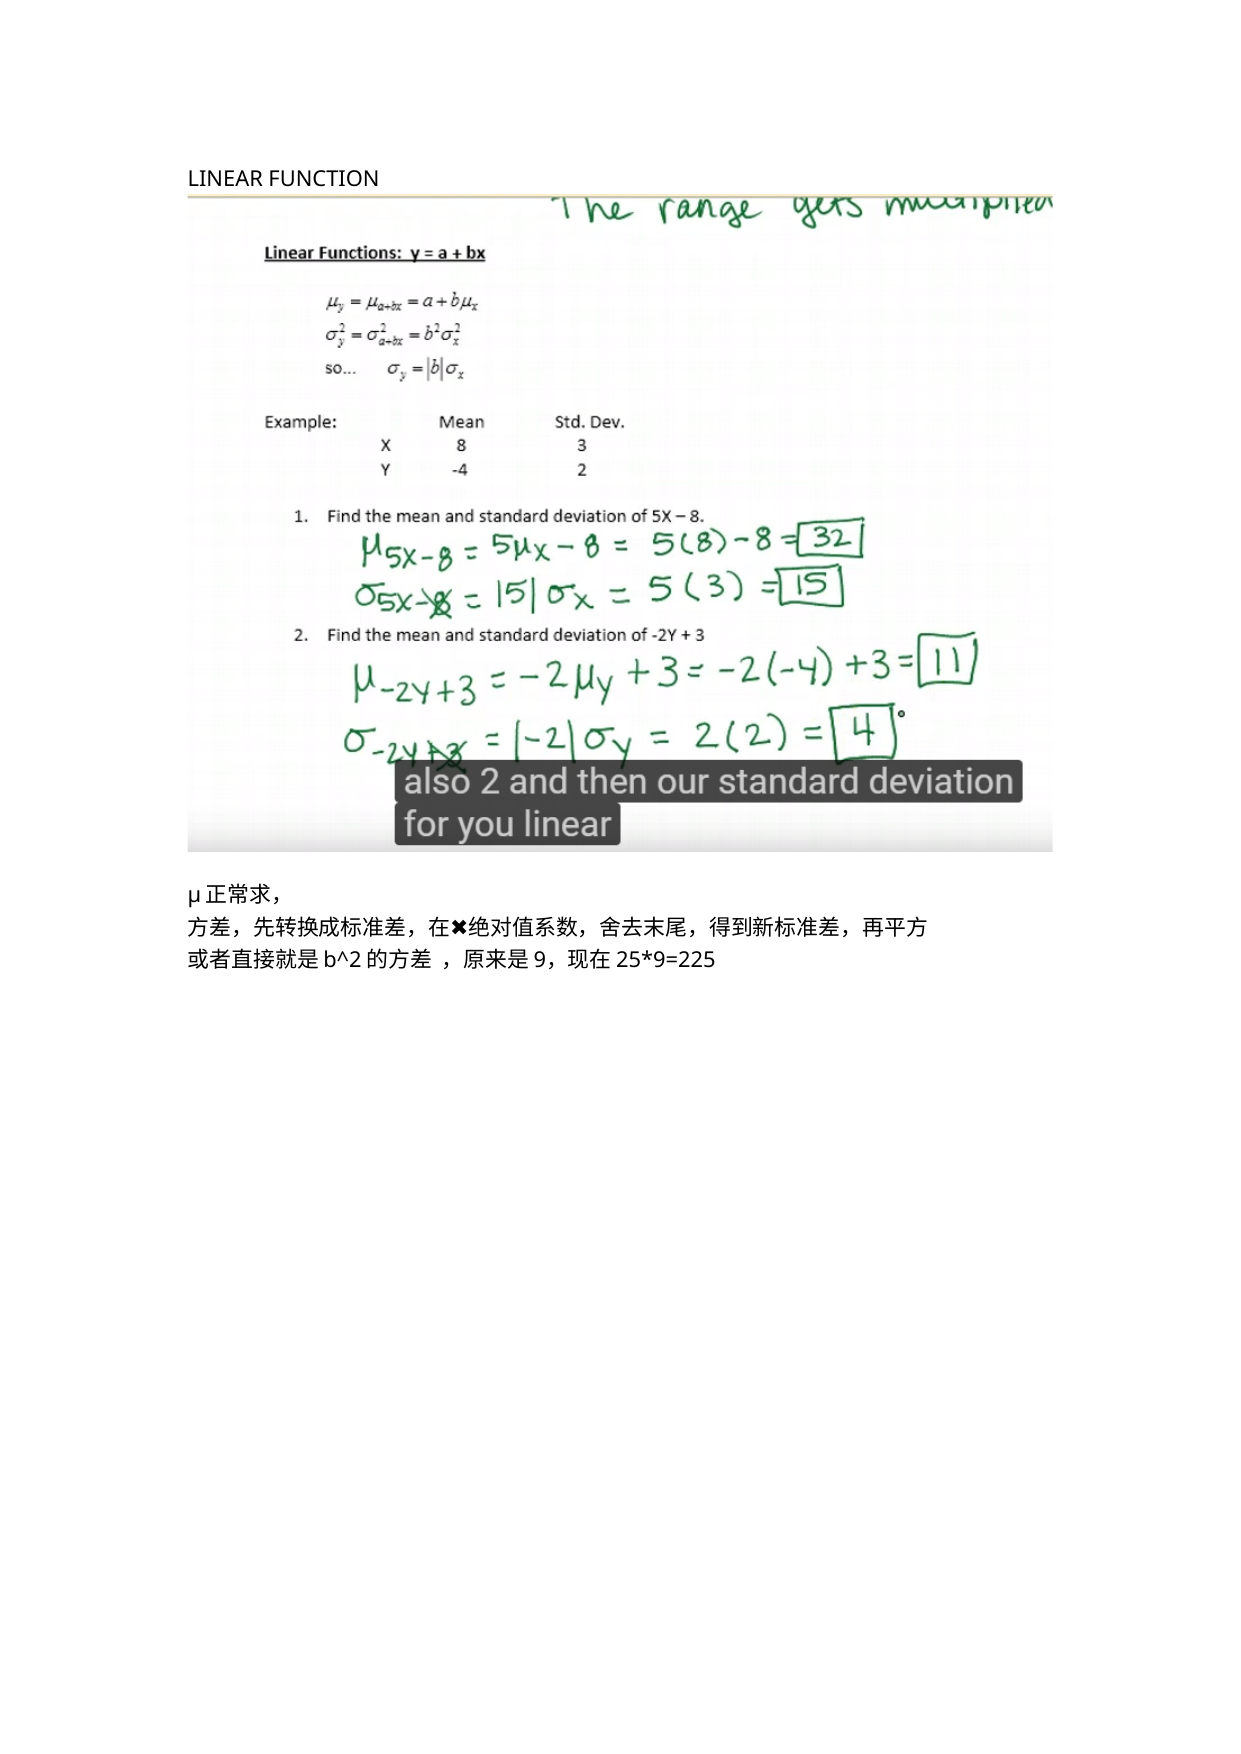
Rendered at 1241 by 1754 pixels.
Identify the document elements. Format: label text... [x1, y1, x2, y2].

text 或者直接就是b^2的方差 ，原来是9，现在25*9=225 [187, 942, 1053, 974]
text LINEAR FUNCTION [187, 162, 1053, 194]
picture [187, 194, 1053, 852]
text 方差，先转换成标准差，在✖绝对值系数，舍去末尾，得到新标准差，再平方 [187, 909, 1053, 942]
text μ正常求， [187, 877, 1053, 909]
